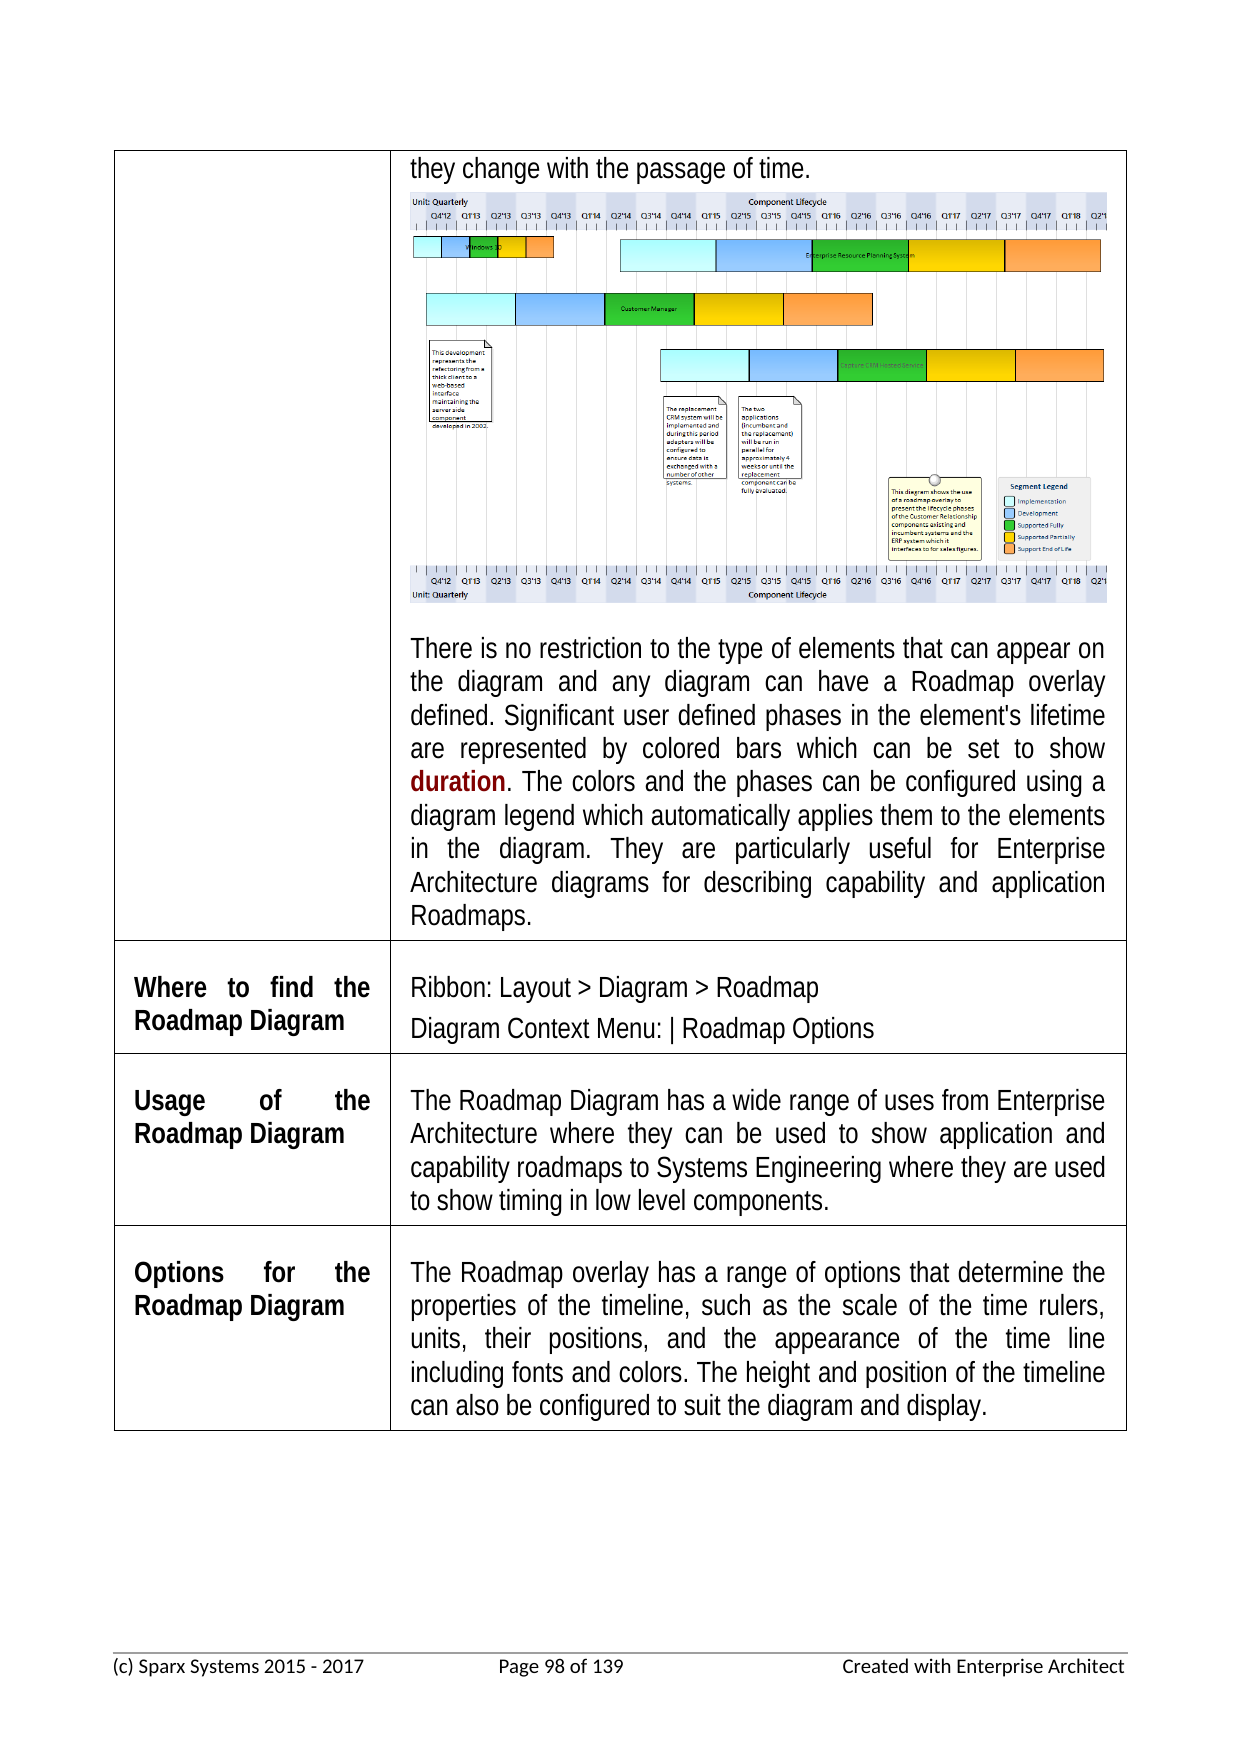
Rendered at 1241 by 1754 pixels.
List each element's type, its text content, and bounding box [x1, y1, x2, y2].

table_cell Where to find the Roadmap Diagram [115, 941, 390, 1053]
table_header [115, 151, 390, 940]
table_cell Usage of the Roadmap Diagram [115, 1054, 390, 1225]
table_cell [115, 1226, 390, 1430]
table_cell The Roadmap Diagram has a wide range of uses from Enterprise Architecture where they can be used to show application and capability roadmaps to Systems Engineering where they are used to show timing in low level components. [391, 1054, 1126, 1225]
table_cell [391, 1226, 1126, 1430]
table_cell Ribbon: Layout > Diagram > Roadmap Diagram Context Menu: | Roadmap Options [391, 941, 1126, 1053]
picture [410, 192, 1107, 623]
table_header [391, 151, 1126, 940]
